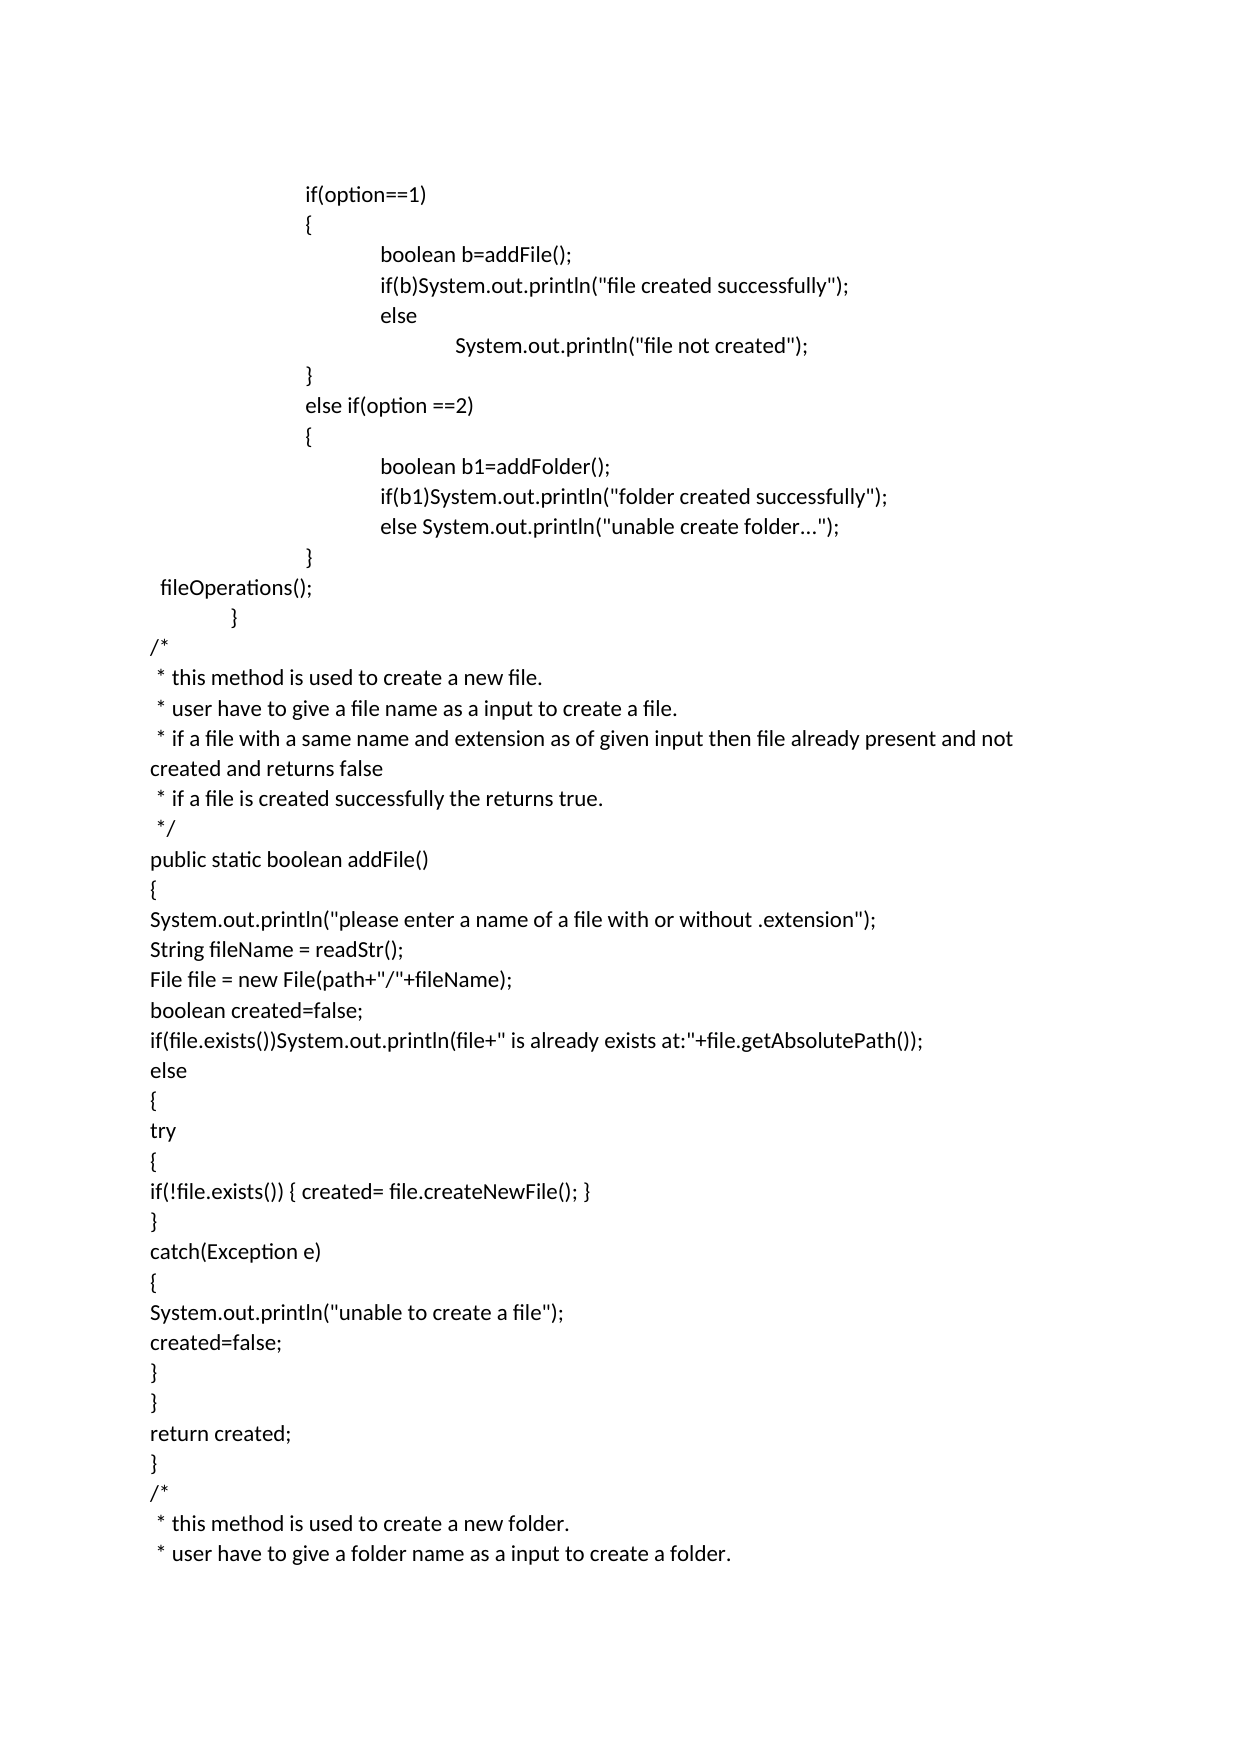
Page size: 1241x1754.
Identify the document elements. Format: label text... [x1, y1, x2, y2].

text File file = new File(path+"/"+fileName); [150, 966, 1090, 994]
text String fileName = readStr(); [150, 935, 1090, 963]
text boolean b=addFile(); [150, 241, 1090, 269]
text { [150, 1268, 1090, 1296]
text if(b1)System.out.println("folder created successfully"); [150, 482, 1090, 510]
text * this method is used to create a new folder. [150, 1509, 1090, 1537]
text * user have to give a file name as a input to create a file. [150, 694, 1090, 722]
text } [150, 1207, 1090, 1235]
text System.out.println("unable to create a file"); [150, 1298, 1090, 1326]
text * if a file is created successfully the returns true. [150, 784, 1090, 812]
text if(b)System.out.println("file created successfully"); [150, 271, 1090, 299]
text } [150, 1388, 1090, 1417]
text System.out.println("file not created"); [150, 331, 1090, 359]
text } [150, 543, 1090, 571]
text else if(option ==2) [150, 392, 1090, 420]
text fileOperations(); [150, 573, 1090, 601]
text } [150, 361, 1090, 389]
text boolean created=false; [150, 996, 1090, 1024]
text else [150, 301, 1090, 329]
text } [150, 1358, 1090, 1386]
text /* [150, 1479, 1090, 1507]
text System.out.println("please enter a name of a file with or without .extension"); [150, 905, 1090, 933]
text else [150, 1056, 1090, 1084]
text if(!file.exists()) { created= file.createNewFile(); } [150, 1177, 1090, 1205]
text public static boolean addFile() [150, 845, 1090, 873]
text * user have to give a folder name as a input to create a folder. [150, 1539, 1090, 1568]
text else System.out.println("unable create folder..."); [150, 512, 1090, 541]
text boolean b1=addFolder(); [150, 452, 1090, 480]
text created=false; [150, 1328, 1090, 1356]
text return created; [150, 1419, 1090, 1447]
text try [150, 1117, 1090, 1145]
text if(option==1) [150, 180, 1090, 208]
text catch(Exception e) [150, 1237, 1090, 1266]
text /* [150, 633, 1090, 661]
text */ [150, 814, 1090, 843]
text { [150, 422, 1090, 450]
text { [150, 1147, 1090, 1175]
text if(file.exists())System.out.println(file+" is already exists at:"+file.getAbsolutePath()); [150, 1026, 1090, 1054]
text } [150, 603, 1090, 631]
text { [150, 210, 1090, 238]
text { [150, 1086, 1090, 1114]
text * if a file with a same name and extension as of given input then file already present and not created and returns false [150, 724, 1090, 782]
text * this method is used to create a new file. [150, 663, 1090, 692]
text } [150, 1449, 1090, 1477]
text { [150, 875, 1090, 903]
